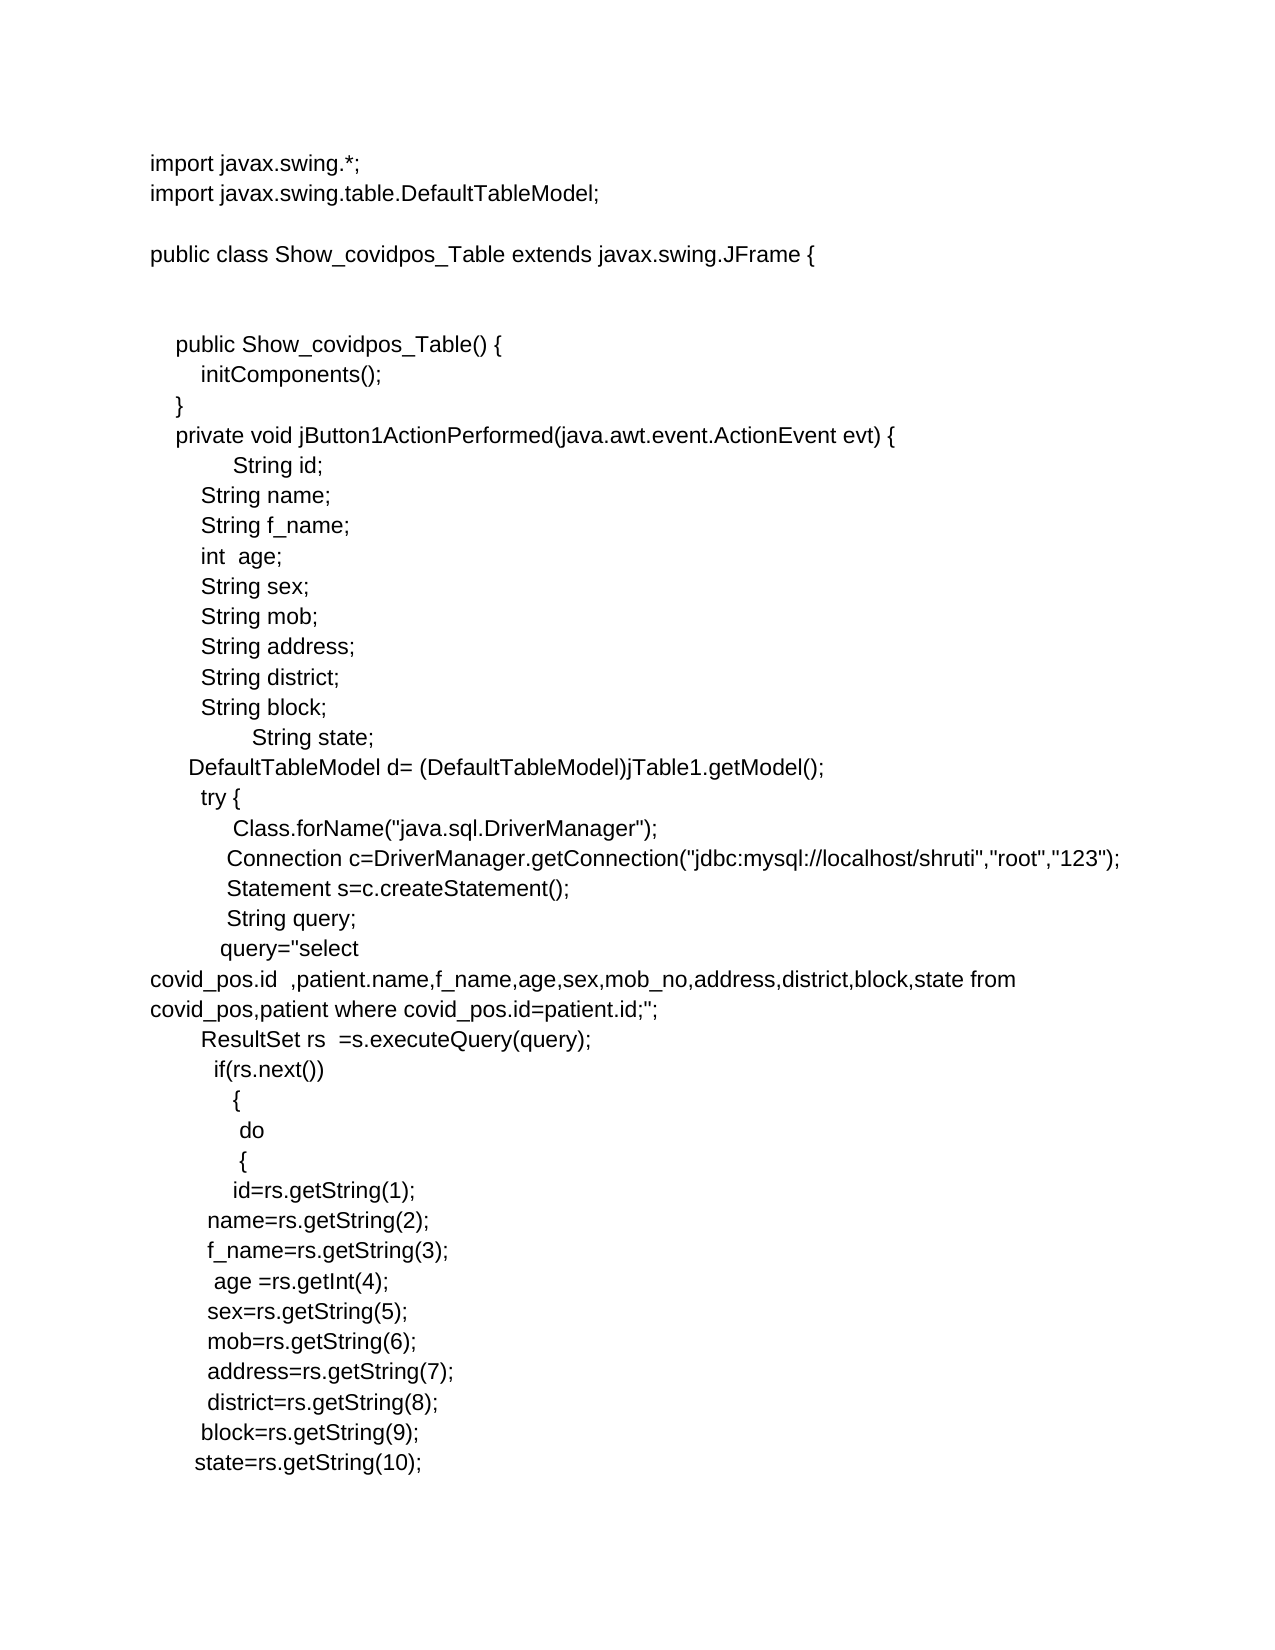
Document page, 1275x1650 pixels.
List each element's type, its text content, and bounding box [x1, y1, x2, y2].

text id=rs.getString(1); [150, 1177, 1125, 1203]
text { [150, 1086, 1125, 1113]
text String name; [150, 482, 1125, 509]
text import javax.swing.table.DefaultTableModel; [150, 180, 1125, 207]
text ResultSet rs =s.executeQuery(query); [150, 1026, 1125, 1052]
text { [150, 1147, 1125, 1173]
text age =rs.getInt(4); [150, 1268, 1125, 1294]
text name=rs.getString(2); [150, 1207, 1125, 1234]
text address=rs.getString(7); [150, 1358, 1125, 1385]
text String block; [150, 694, 1125, 720]
text state=rs.getString(10); [150, 1449, 1125, 1475]
text mob=rs.getString(6); [150, 1328, 1125, 1354]
text Connection c=DriverManager.getConnection("jdbc:mysql://localhost/shruti","root","123"); [150, 845, 1125, 871]
text String f_name; [150, 512, 1125, 539]
text district=rs.getString(8); [150, 1388, 1125, 1415]
text String address; [150, 633, 1125, 660]
text int age; [150, 543, 1125, 569]
text private void jButton1ActionPerformed(java.awt.event.ActionEvent evt) { [150, 422, 1125, 448]
text String state; [150, 724, 1125, 750]
text String sex; [150, 573, 1125, 599]
text String mob; [150, 603, 1125, 629]
text sex=rs.getString(5); [150, 1298, 1125, 1324]
text initComponents(); [150, 361, 1125, 388]
text public class Show_covidpos_Table extends javax.swing.JFrame { [150, 241, 1125, 267]
text f_name=rs.getString(3); [150, 1237, 1125, 1264]
text if(rs.next()) [150, 1056, 1125, 1083]
text try { [150, 784, 1125, 811]
text String query; [150, 905, 1125, 932]
text DefaultTableModel d= (DefaultTableModel)jTable1.getModel(); [150, 754, 1125, 781]
text String id; [150, 452, 1125, 478]
text do [150, 1117, 1125, 1143]
text query="select covid_pos.id ,patient.name,f_name,age,sex,mob_no,address,district,block,state from covid_pos,patient where covid_pos.id=patient.id;"; [150, 935, 1125, 1022]
text String district; [150, 663, 1125, 690]
text Class.forName("java.sql.DriverManager"); [150, 814, 1125, 841]
text } [150, 392, 1125, 418]
text import javax.swing.*; [150, 150, 1125, 176]
text public Show_covidpos_Table() { [150, 331, 1125, 358]
text Statement s=c.createStatement(); [150, 875, 1125, 901]
text block=rs.getString(9); [150, 1419, 1125, 1445]
